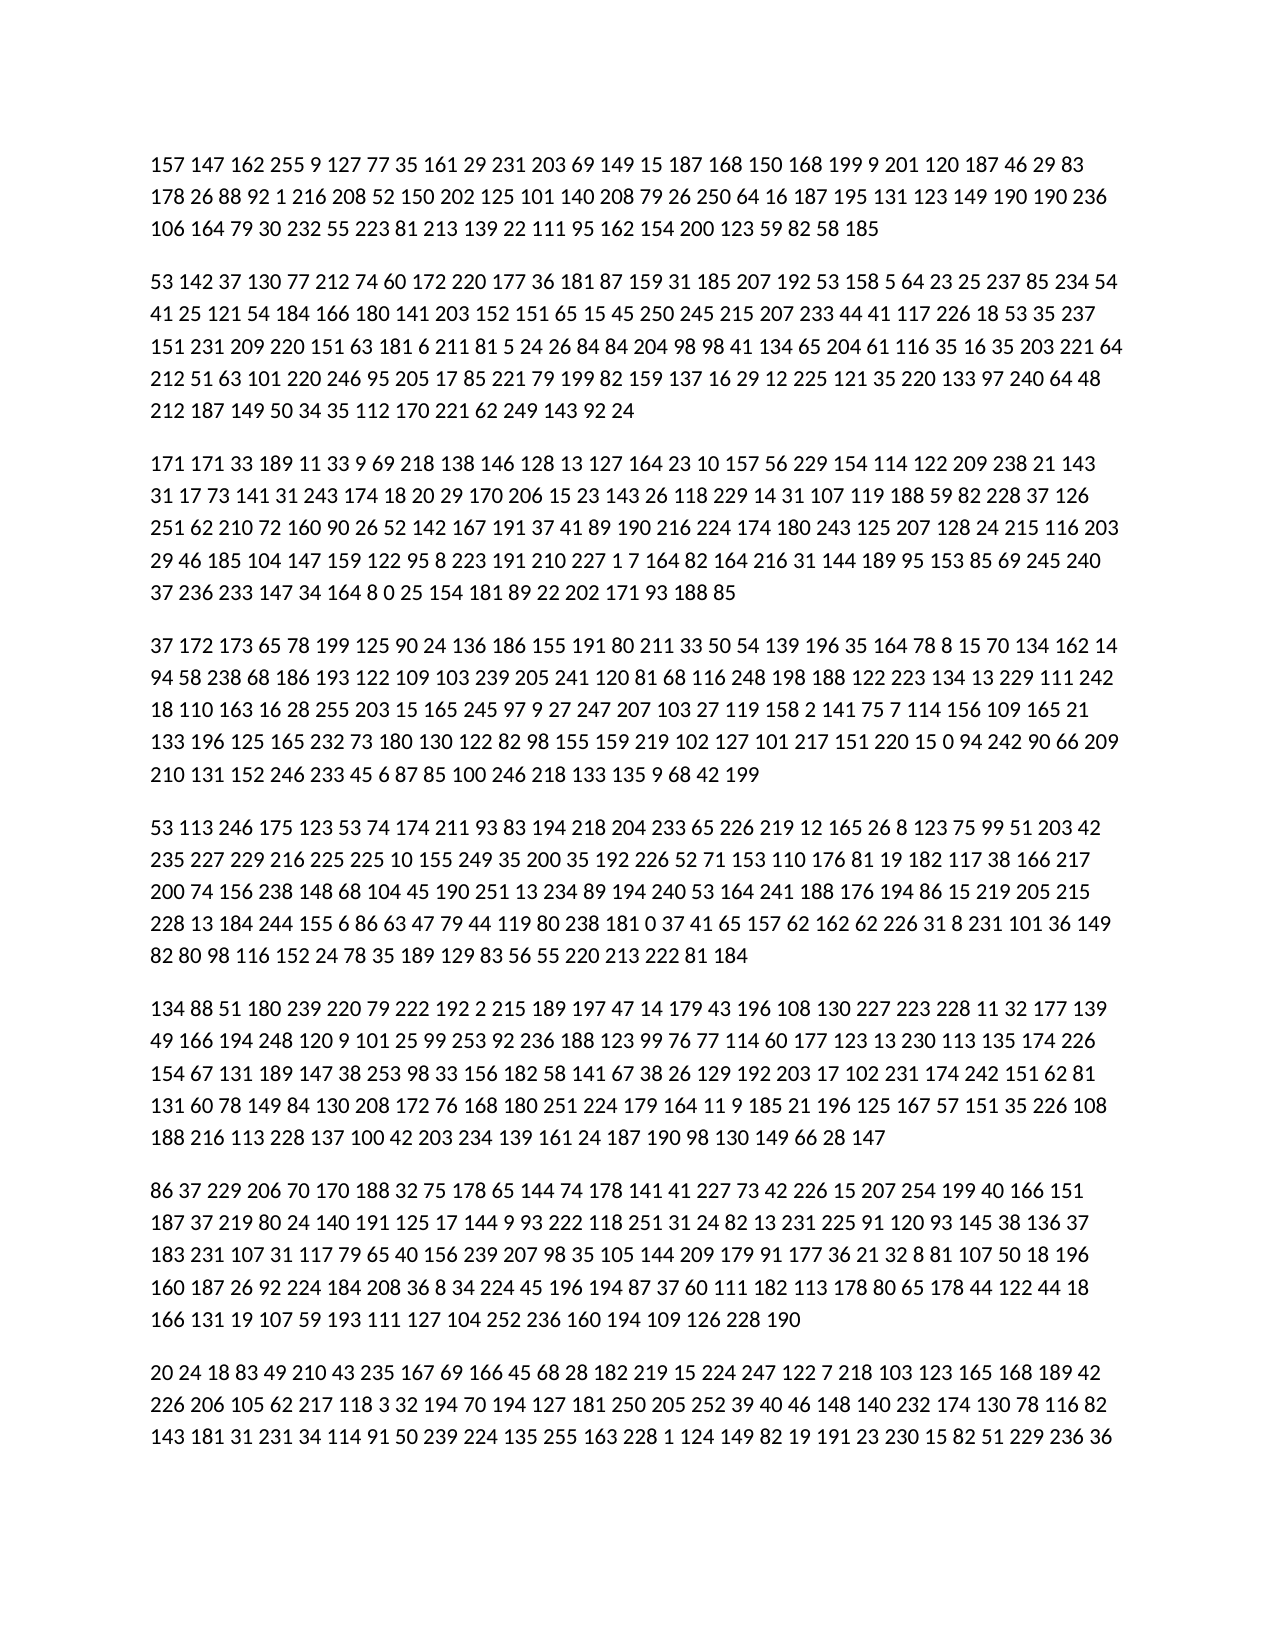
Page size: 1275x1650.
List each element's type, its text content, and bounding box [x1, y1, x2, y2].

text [150, 1358, 1125, 1450]
text 53 142 37 130 77 212 74 60 172 220 177 36 181 87 159 31 185 207 192 53 158 5 64 23 25 237 85 234 54 41 25 121 54 184 166 180 141 203 152 151 65 15 45 250 245 215 207 233 44 41 117 226 18 53 35 237 151 231 209 220 151 63 181 6 211 81 5 24 26 84 84 204 98 98 41 134 65 204 61 116 35 16 35 203 221 64 212 51 63 101 220 246 95 205 17 85 221 79 199 82 159 137 16 29 12 225 121 35 220 133 97 240 64 48 212 187 149 50 34 35 112 170 221 62 249 143 92 24 [150, 267, 1125, 424]
text 134 88 51 180 239 220 79 222 192 2 215 189 197 47 14 179 43 196 108 130 227 223 228 11 32 177 139 49 166 194 248 120 9 101 25 99 253 92 236 188 123 99 76 77 114 60 177 123 13 230 113 135 174 226 154 67 131 189 147 38 253 98 33 156 182 58 141 67 38 26 129 192 203 17 102 231 174 242 151 62 81 131 60 78 149 84 130 208 172 76 168 180 251 224 179 164 11 9 185 21 196 125 167 57 151 35 226 108 188 216 113 228 137 100 42 203 234 139 161 24 187 190 98 130 149 66 28 147 [150, 994, 1125, 1151]
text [150, 150, 1125, 242]
text 86 37 229 206 70 170 188 32 75 178 65 144 74 178 141 41 227 73 42 226 15 207 254 199 40 166 151 187 37 219 80 24 140 191 125 17 144 9 93 222 118 251 31 24 82 13 231 225 91 120 93 145 38 136 37 183 231 107 31 117 79 65 40 156 239 207 98 35 105 144 209 179 91 177 36 21 32 8 81 107 50 18 196 160 187 26 92 224 184 208 36 8 34 224 45 196 194 87 37 60 111 182 113 178 80 65 178 44 122 44 18 166 131 19 107 59 193 111 127 104 252 236 160 194 109 126 228 190 [150, 1176, 1125, 1333]
text 37 172 173 65 78 199 125 90 24 136 186 155 191 80 211 33 50 54 139 196 35 164 78 8 15 70 134 162 14 94 58 238 68 186 193 122 109 103 239 205 241 120 81 68 116 248 198 188 122 223 134 13 229 111 242 18 110 163 16 28 255 203 15 165 245 97 9 27 247 207 103 27 119 158 2 141 75 7 114 156 109 165 21 133 196 125 165 232 73 180 130 122 82 98 155 159 219 102 127 101 217 151 220 15 0 94 242 90 66 209 210 131 152 246 233 45 6 87 85 100 246 218 133 135 9 68 42 199 [150, 631, 1125, 788]
text 53 113 246 175 123 53 74 174 211 93 83 194 218 204 233 65 226 219 12 165 26 8 123 75 99 51 203 42 235 227 229 216 225 225 10 155 249 35 200 35 192 226 52 71 153 110 176 81 19 182 117 38 166 217 200 74 156 238 148 68 104 45 190 251 13 234 89 194 240 53 164 241 188 176 194 86 15 219 205 215 228 13 184 244 155 6 86 63 47 79 44 119 80 238 181 0 37 41 65 157 62 162 62 226 31 8 231 101 36 149 82 80 98 116 152 24 78 35 189 129 83 56 55 220 213 222 81 184 [150, 813, 1125, 969]
text 171 171 33 189 11 33 9 69 218 138 146 128 13 127 164 23 10 157 56 229 154 114 122 209 238 21 143 31 17 73 141 31 243 174 18 20 29 170 206 15 23 143 26 118 229 14 31 107 119 188 59 82 228 37 126 251 62 210 72 160 90 26 52 142 167 191 37 41 89 190 216 224 174 180 243 125 207 128 24 215 116 203 29 46 185 104 147 159 122 95 8 223 191 210 227 1 7 164 82 164 216 31 144 189 95 153 85 69 245 240 37 236 233 147 34 164 8 0 25 154 181 89 22 202 171 93 188 85 [150, 449, 1125, 606]
